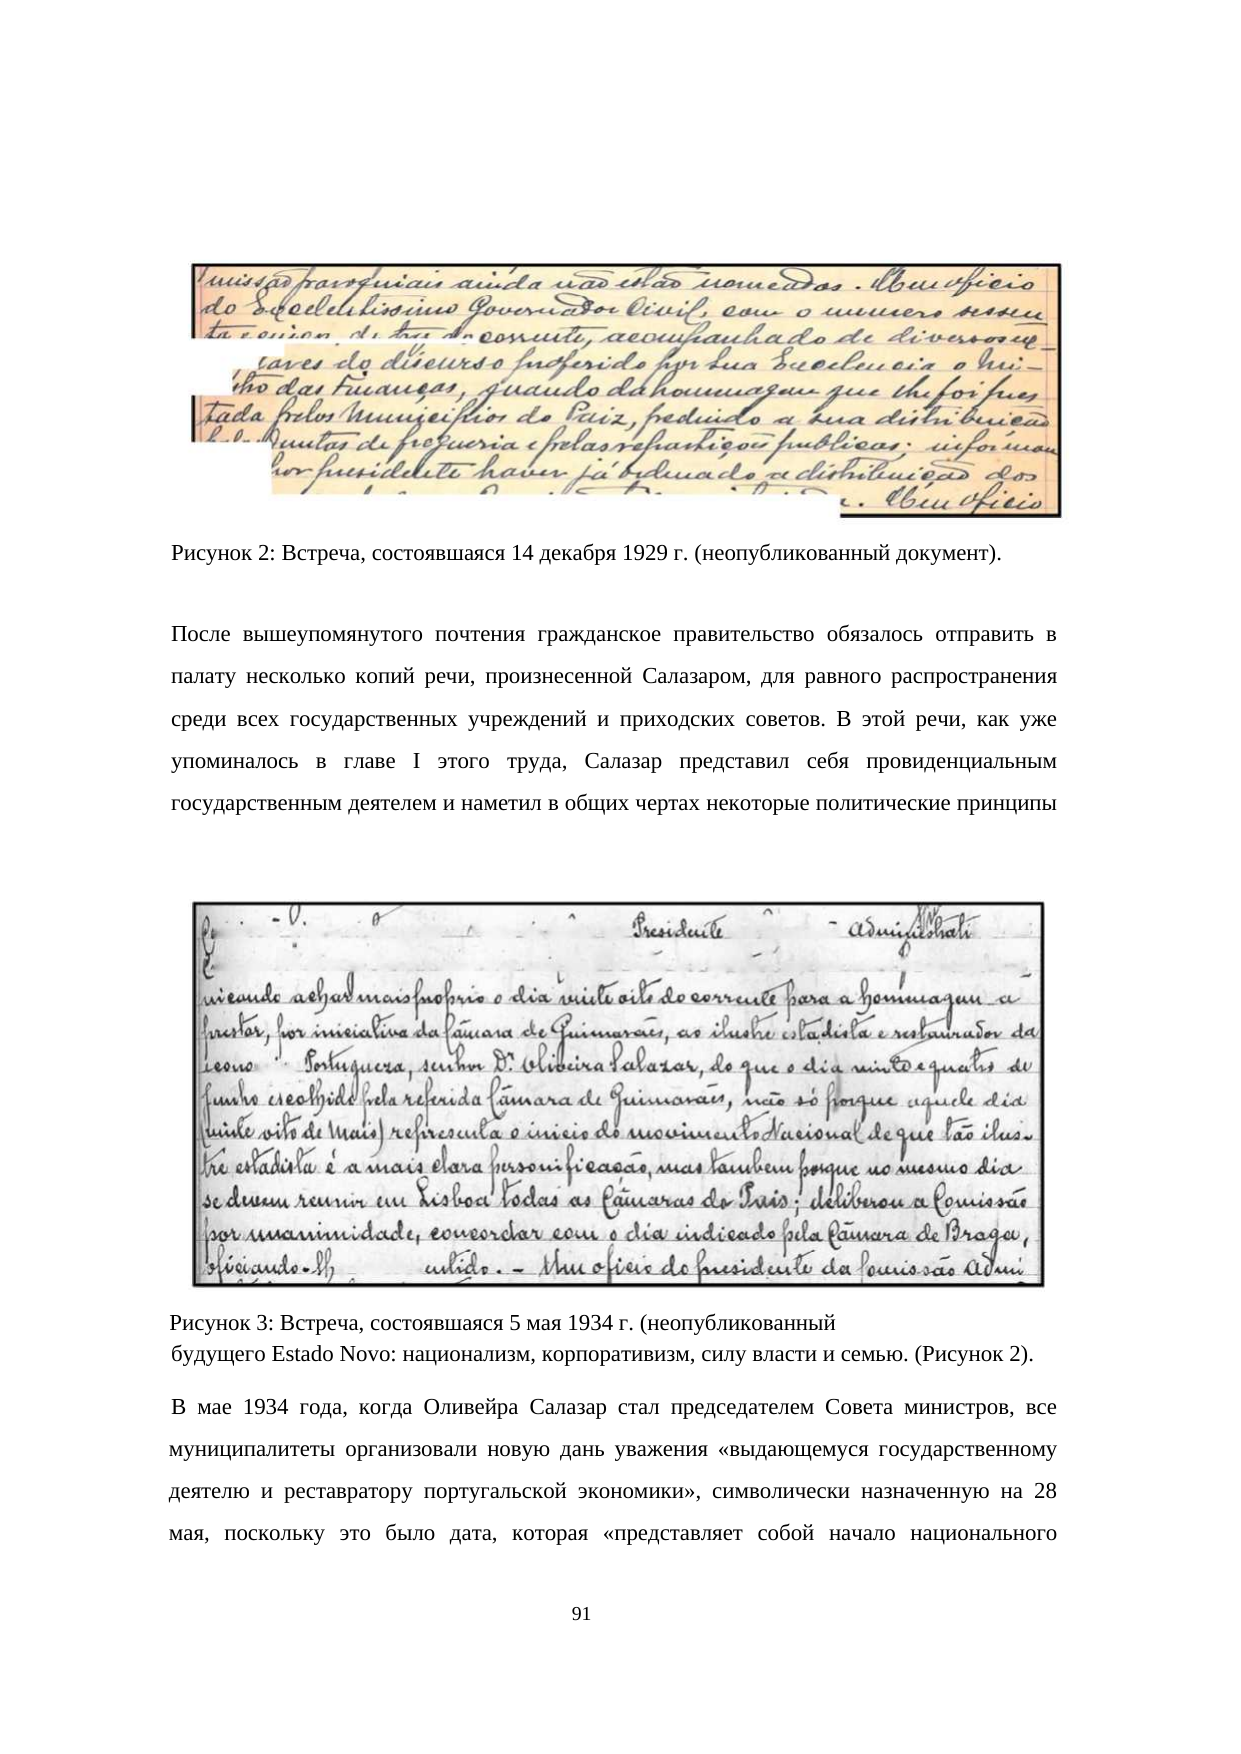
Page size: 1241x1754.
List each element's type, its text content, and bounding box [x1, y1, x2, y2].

picture [172, 883, 1058, 1310]
picture [172, 244, 1077, 529]
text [169, 1393, 1059, 1545]
text Рисунок 2: Встреча, состоявшаяся 14 декабря 1929 г. (неопубликованный документ). [154, 539, 1059, 565]
